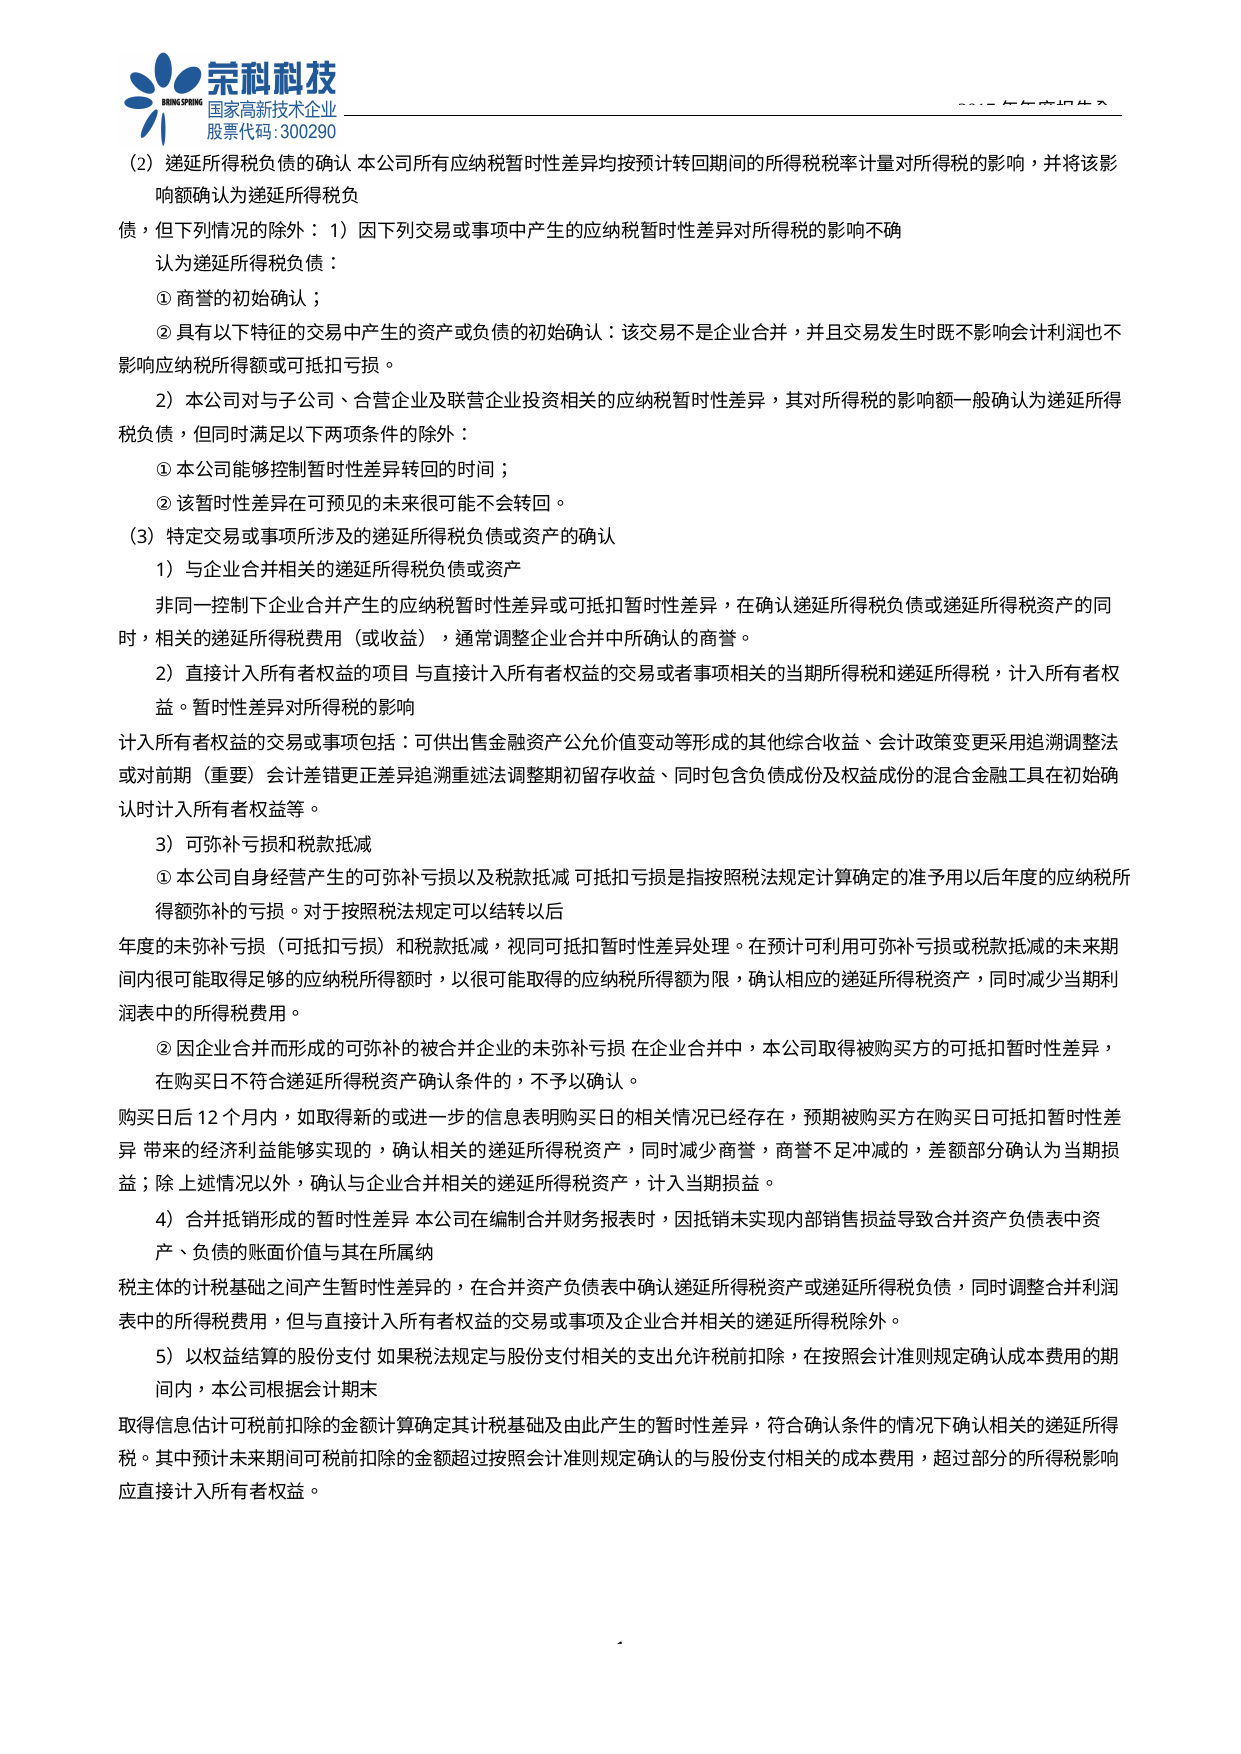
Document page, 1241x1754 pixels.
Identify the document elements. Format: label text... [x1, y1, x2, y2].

text （2）递延所得税负债的确认 本公司所有应纳税暂时性差异均按预计转回期间的所得税税率计量对所得税的影响，并将该影响额确认为递延所得税负 [118, 150, 1132, 207]
text 债，但下列情况的除外： 1）因下列交易或事项中产生的应纳税暂时性差异对所得税的影响不确认为递延所得税负债： [118, 217, 917, 276]
text 计入所有者权益的交易或事项包括：可供出售金融资产公允价值变动等形成的其他综合收益、会计政策变更采用追溯调整法 或对前期（重要）会计差错更正差异追溯重述法调整期初留存收益、同时包含负债成份及权益成份的混合金融工具在初始确 认时计入所有者权益等。 [118, 729, 1122, 821]
text ②具有以下特征的交易中产生的资产或负债的初始确认：该交易不是企业合并，并且交易发生时既不影响会计利润也不 影响应纳税所得额或可抵扣亏损。 [118, 319, 1132, 378]
text 税主体的计税基础之间产生暂时性差异的，在合并资产负债表中确认递延所得税资产或递延所得税负债，同时调整合并利润 表中的所得税费用，但与直接计入所有者权益的交易或事项及企业合并相关的递延所得税除外。 [118, 1274, 1122, 1333]
text 购买日后12个月内，如取得新的或进一步的信息表明购买日的相关情况已经存在，预期被购买方在购买日可抵扣暂时性差异 带来的经济利益能够实现的，确认相关的递延所得税资产，同时减少商誉，商誉不足冲减的，差额部分确认为当期损益；除 上述情况以外，确认与企业合并相关的递延所得税资产，计入当期损益。 [118, 1104, 1122, 1196]
text 非同一控制下企业合并产生的应纳税暂时性差异或可抵扣暂时性差异，在确认递延所得税负债或递延所得税资产的同 时，相关的递延所得税费用（或收益），通常调整企业合并中所确认的商誉。 [118, 592, 1114, 651]
text ②该暂时性差异在可预见的未来很可能不会转回。 [155, 490, 1132, 515]
text ①本公司能够控制暂时性差异转回的时间； [155, 456, 1132, 482]
text ②因企业合并而形成的可弥补的被合并企业的未弥补亏损 在企业合并中，本公司取得被购买方的可抵扣暂时性差异，在购买日不符合递延所得税资产确认条件的，不予以确认。 [155, 1035, 1132, 1094]
text 4）合并抵销形成的暂时性差异 本公司在编制合并财务报表时，因抵销未实现内部销售损益导致合并资产负债表中资产、负债的账面价值与其在所属纳 [155, 1206, 1132, 1265]
text 年度的未弥补亏损（可抵扣亏损）和税款抵减，视同可抵扣暂时性差异处理。在预计可利用可弥补亏损或税款抵减的未来期 间内很可能取得足够的应纳税所得额时，以很可能取得的应纳税所得额为限，确认相应的递延所得税资产，同时减少当期利 润表中的所得税费用。 [118, 933, 1122, 1026]
text 2）本公司对与子公司、合营企业及联营企业投资相关的应纳税暂时性差异，其对所得税的影响额一般确认为递延所得 税负债，但同时满足以下两项条件的除外： [118, 388, 1123, 447]
text 2）直接计入所有者权益的项目 与直接计入所有者权益的交易或者事项相关的当期所得税和递延所得税，计入所有者权益。暂时性差异对所得税的影响 [155, 661, 1132, 719]
text ①商誉的初始确认； [155, 286, 439, 311]
text 取得信息估计可税前扣除的金额计算确定其计税基础及由此产生的暂时性差异，符合确认条件的情况下确认相关的递延所得 税。其中预计未来期间可税前扣除的金额超过按照会计准则规定确认的与股份支付相关的成本费用，超过部分的所得税影响 应直接计入所有者权益。 [118, 1412, 1122, 1504]
text 3）可弥补亏损和税款抵减 [155, 831, 439, 857]
text 5）以权益结算的股份支付 如果税法规定与股份支付相关的支出允许税前扣除，在按照会计准则规定确认成本费用的期间内，本公司根据会计期末 [155, 1343, 1132, 1402]
picture [118, 51, 344, 147]
text ①本公司自身经营产生的可弥补亏损以及税款抵减 可抵扣亏损是指按照税法规定计算确定的准予用以后年度的应纳税所得额弥补的亏损。对于按照税法规定可以结转以后 [155, 865, 1132, 923]
text （3）特定交易或事项所涉及的递延所得税负债或资产的确认 1）与企业合并相关的递延所得税负债或资产 [118, 523, 617, 582]
